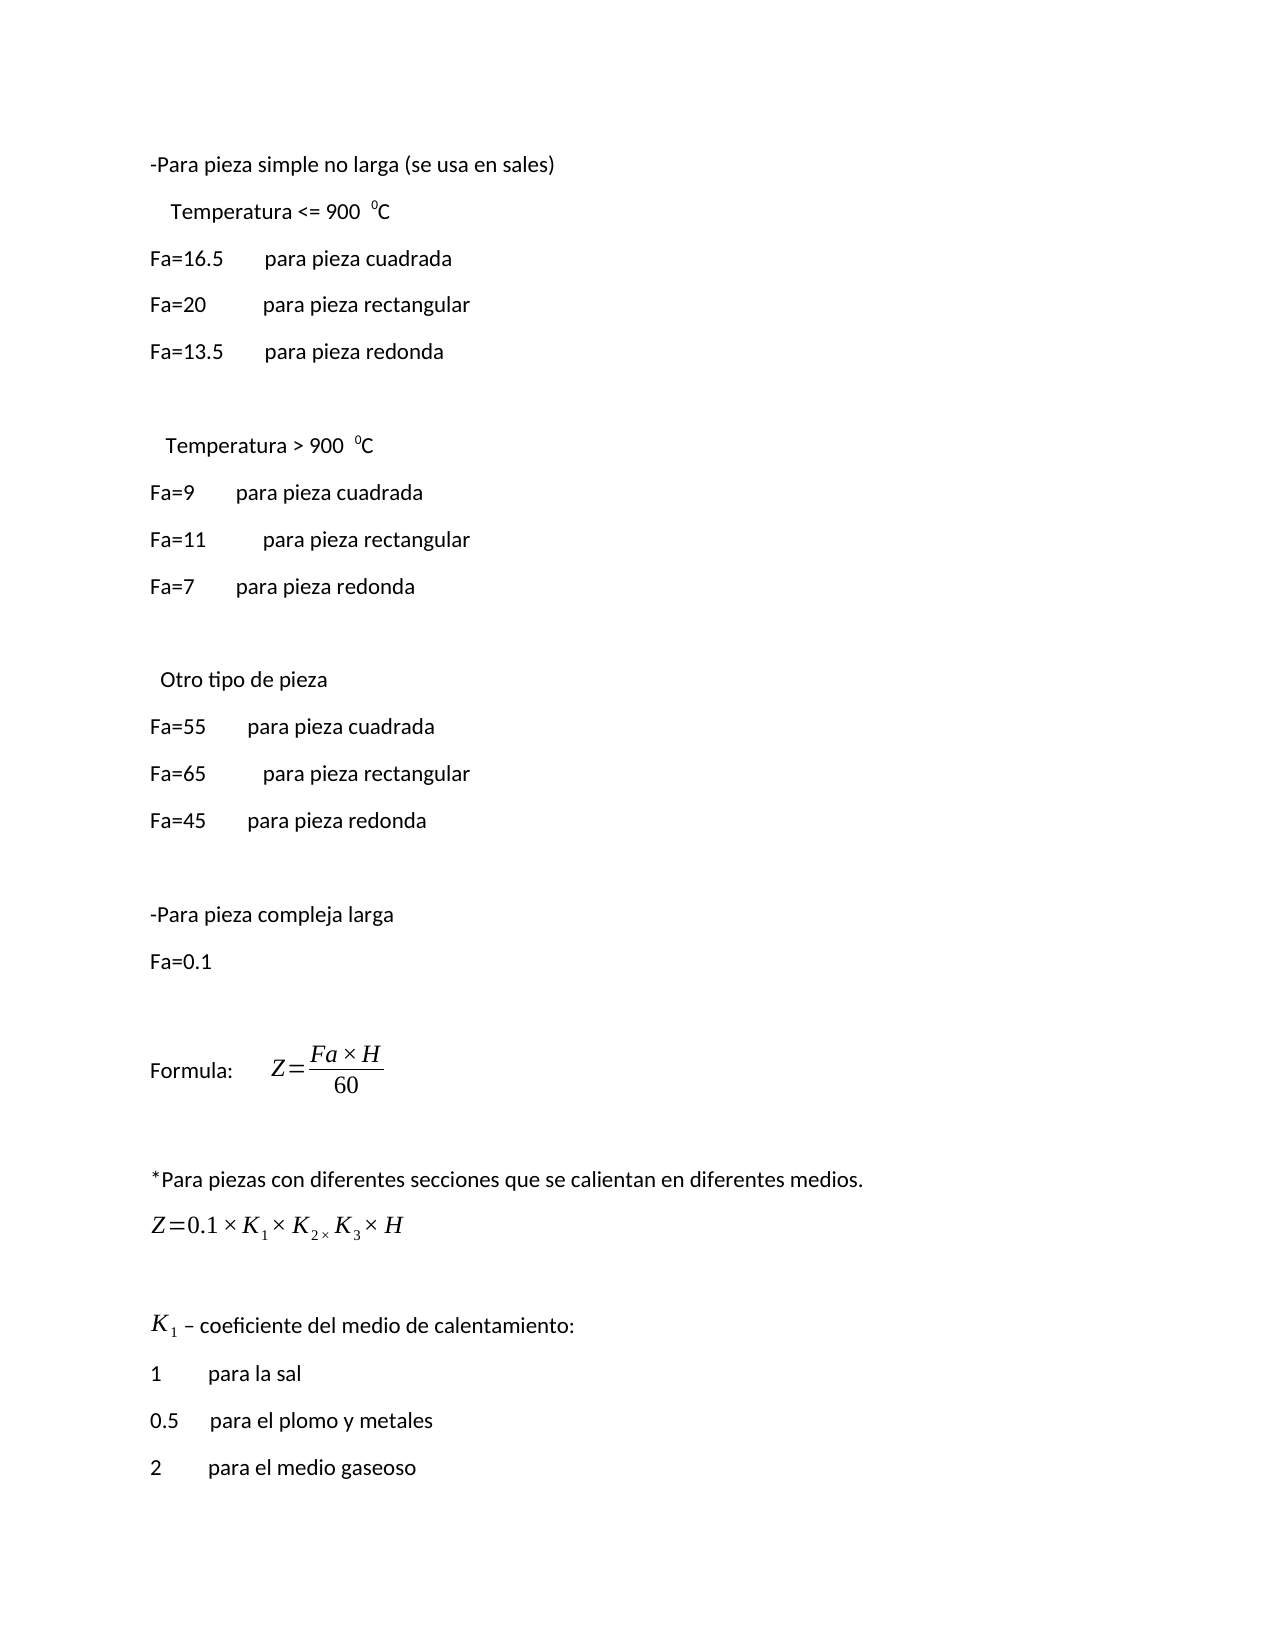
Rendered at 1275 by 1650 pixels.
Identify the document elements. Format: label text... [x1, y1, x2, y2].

text – coeficiente del medio de calentamiento: [150, 1309, 1125, 1341]
text 2 para el medio gaseoso [150, 1453, 1125, 1481]
text Fa=9 para pieza cuadrada [150, 478, 1125, 506]
text Fa=0.1 [150, 947, 1125, 975]
text Fa=11 para pieza rectangular [150, 525, 1125, 553]
text Formula: [150, 1041, 1125, 1099]
text Fa=13.5 para pieza redonda [150, 337, 1125, 366]
text 1 para la sal [150, 1359, 1125, 1387]
text Fa=16.5 para pieza cuadrada [150, 244, 1125, 272]
text -Para pieza simple no larga (se usa en sales) [150, 150, 1125, 178]
text Otro tipo de pieza [150, 666, 1125, 694]
text *Para piezas con diferentes secciones que se calientan en diferentes medios. [150, 1165, 1125, 1193]
text Fa=7 para pieza redonda [150, 572, 1125, 600]
text 0.5 para el plomo y metales [150, 1406, 1125, 1434]
text Temperatura <= 900 0C [150, 197, 1125, 225]
text -Para pieza compleja larga [150, 900, 1125, 928]
text Fa=45 para pieza redonda [150, 806, 1125, 834]
text Fa=65 para pieza rectangular [150, 759, 1125, 787]
text Fa=20 para pieza rectangular [150, 291, 1125, 319]
text Fa=55 para pieza cuadrada [150, 712, 1125, 741]
text Temperatura > 900 0C [150, 431, 1125, 459]
